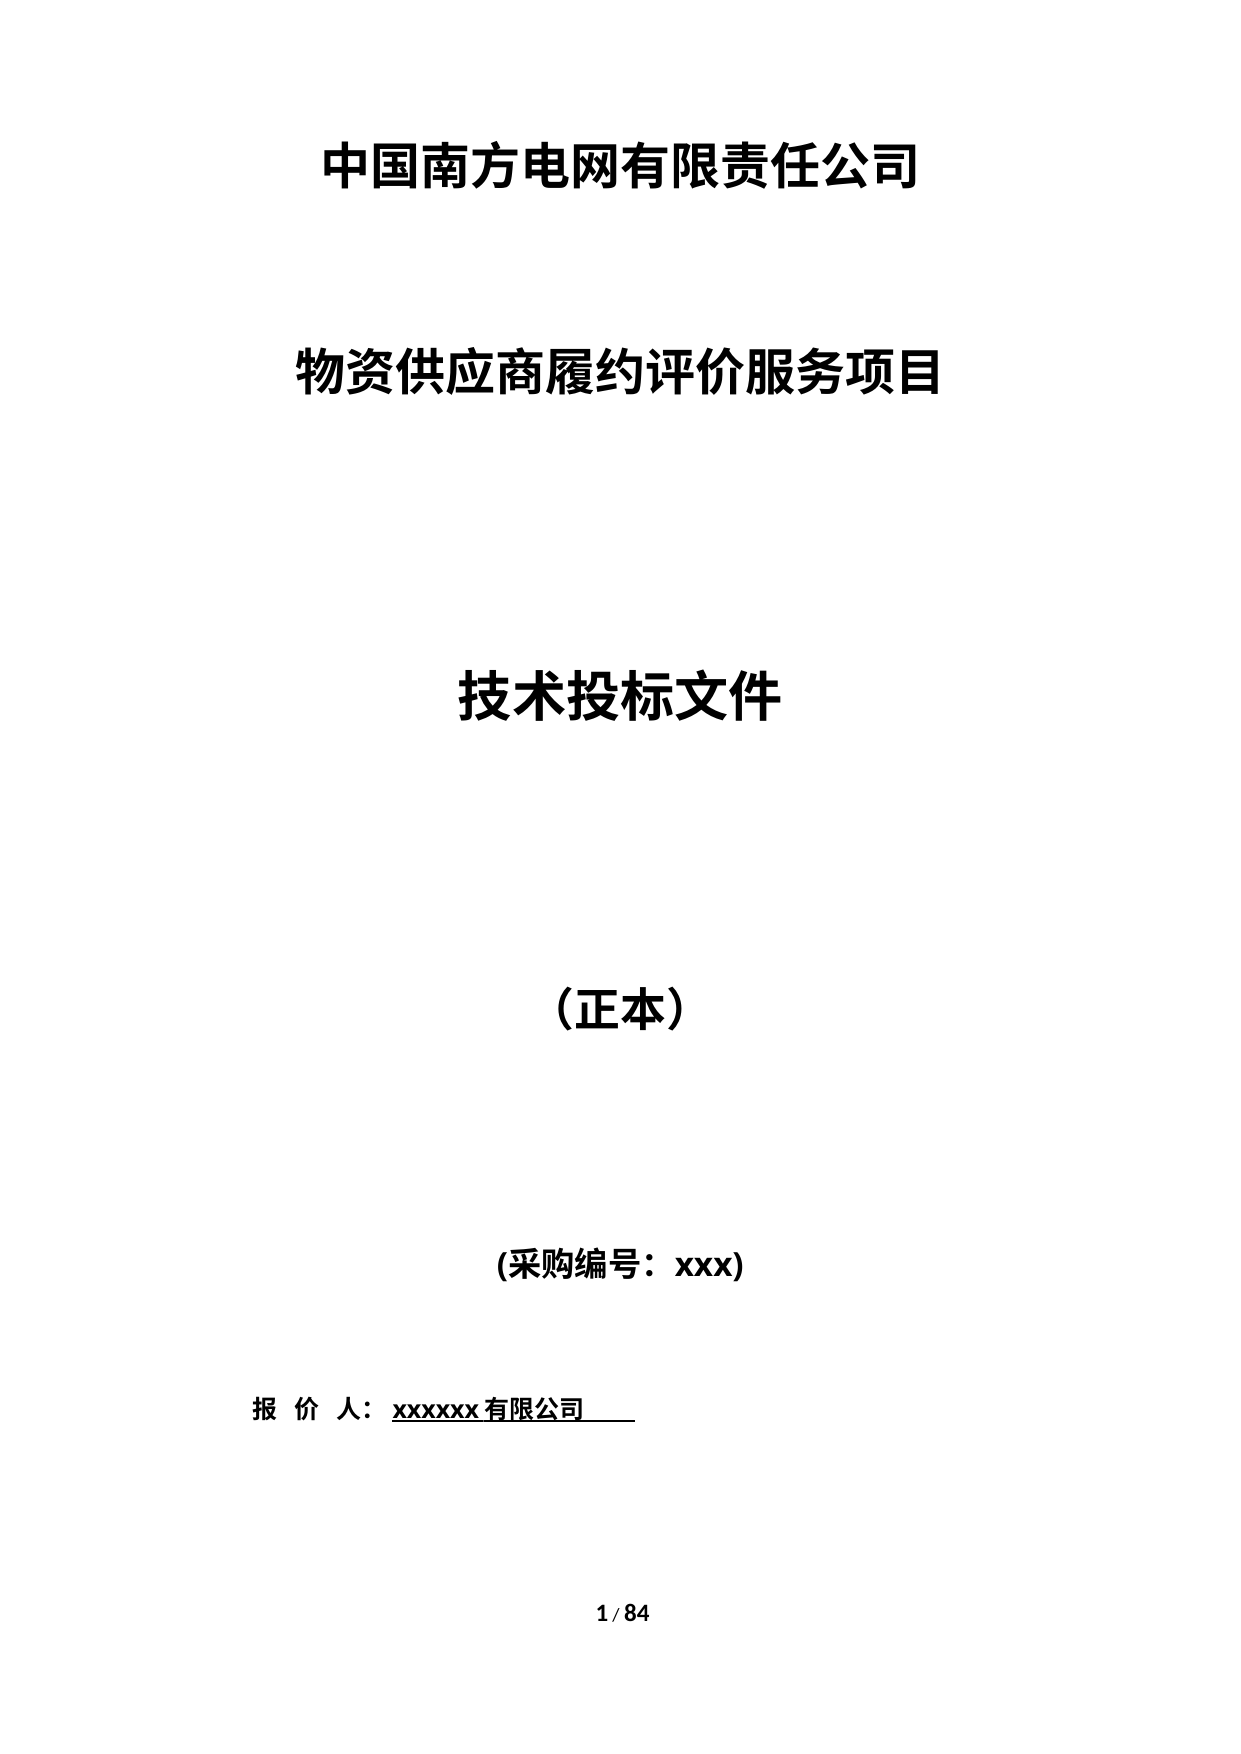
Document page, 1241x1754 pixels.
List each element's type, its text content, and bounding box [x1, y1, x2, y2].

text （正本） [187, 957, 1053, 1055]
text 技术投标文件 [187, 644, 1053, 742]
text 报 价 人： xxxxxx有限公司 [187, 1375, 1053, 1440]
text (采购编号：xxx) [187, 1237, 1053, 1286]
text 物资供应商履约评价服务项目 [187, 332, 1053, 405]
text 中国南方电网有限责任公司 [187, 126, 1053, 199]
